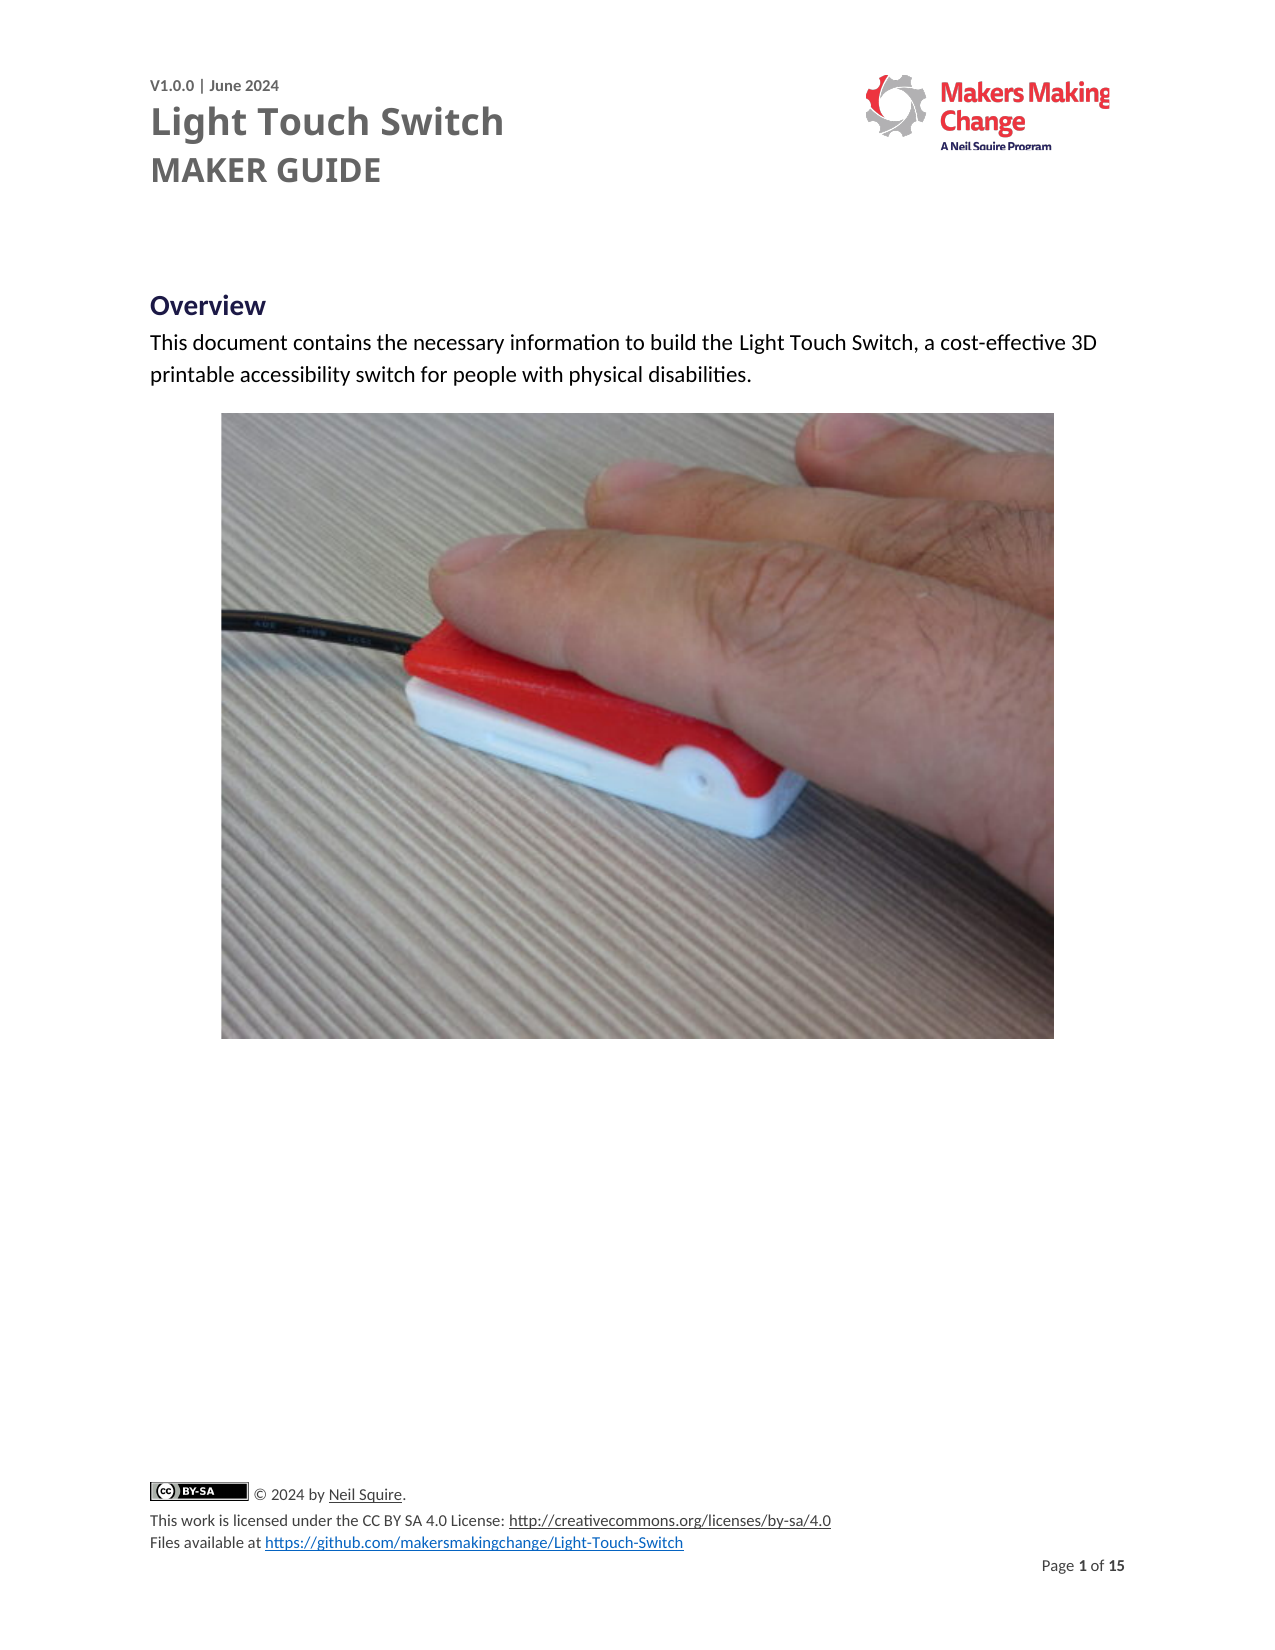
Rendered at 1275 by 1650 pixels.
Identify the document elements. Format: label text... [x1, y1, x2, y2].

picture [150, 1482, 249, 1501]
picture [221, 413, 1054, 1039]
subtitle Overview [150, 287, 1125, 323]
picture [865, 75, 1110, 151]
text This document contains the necessary information to build the Light Touch Switch, a cost-effective 3D printable accessibility switch for people with physical disabilities. [150, 328, 1125, 388]
